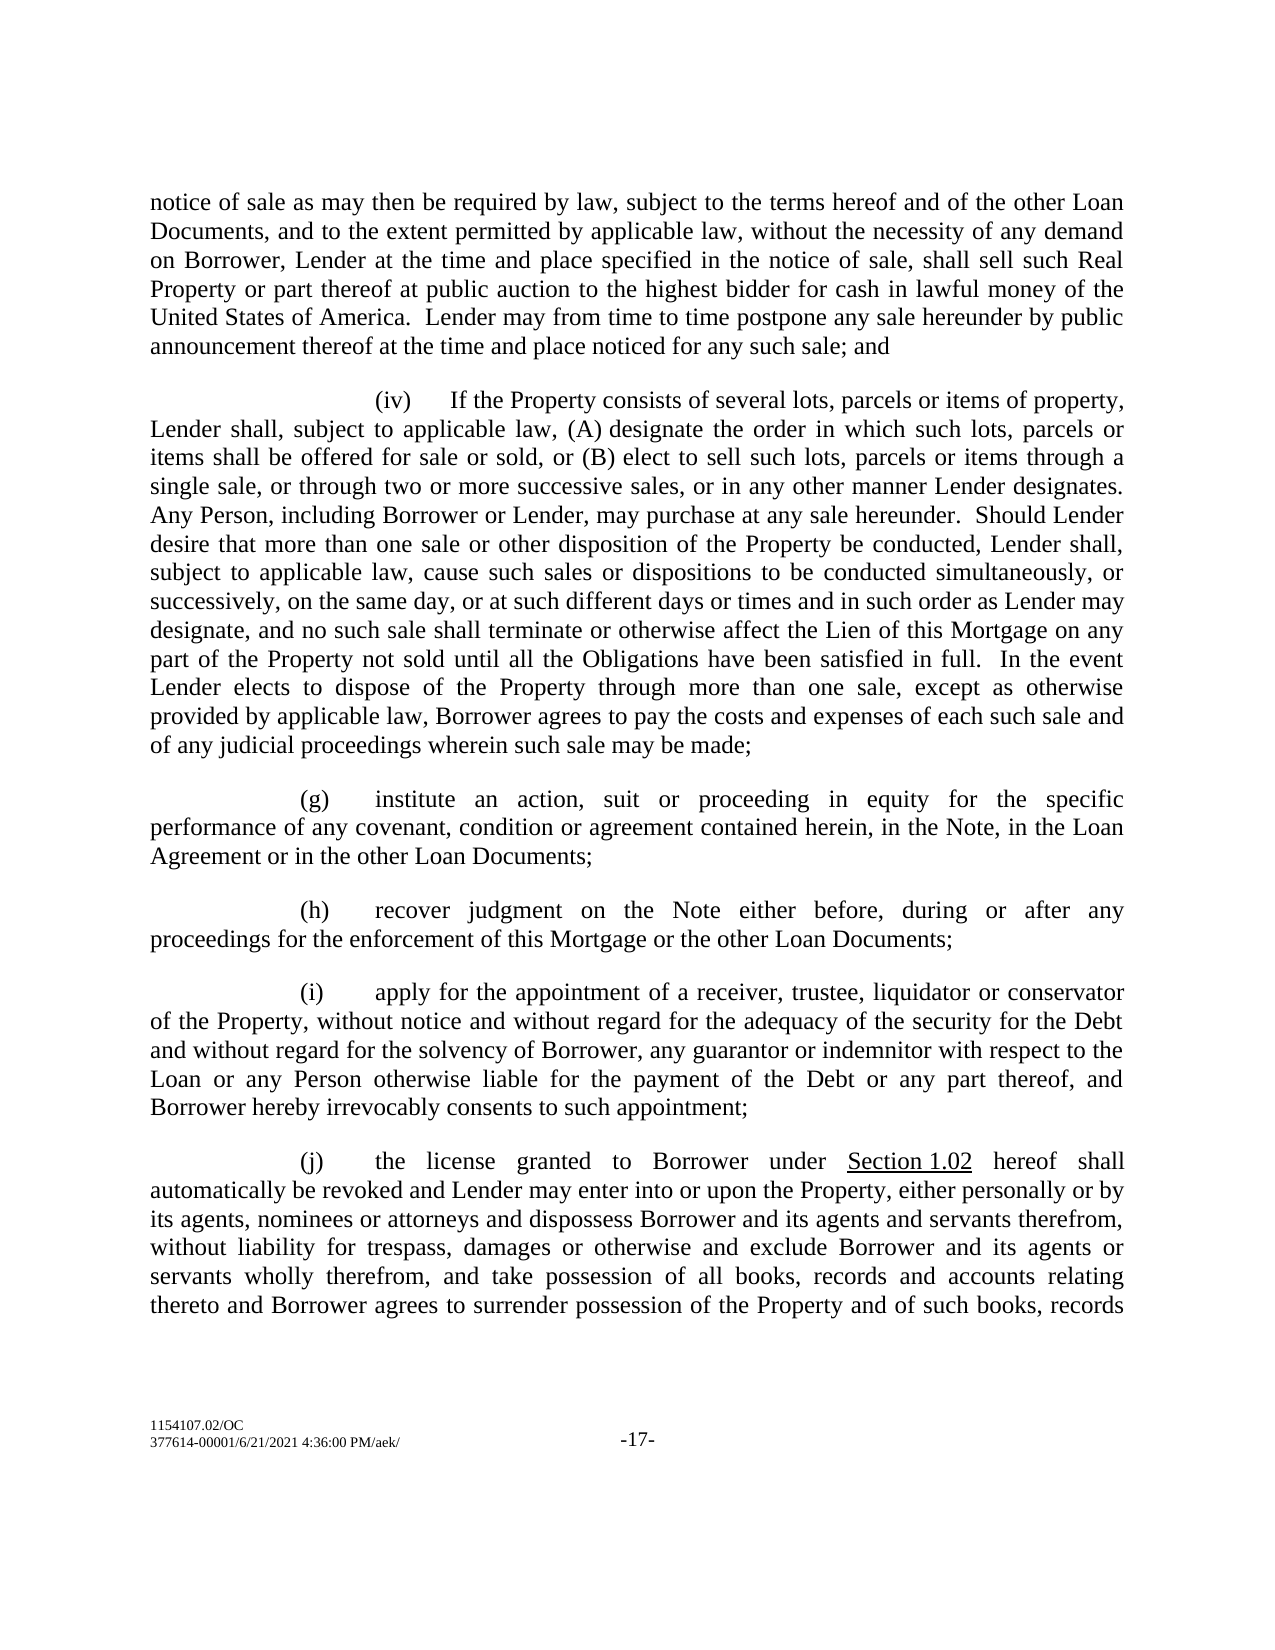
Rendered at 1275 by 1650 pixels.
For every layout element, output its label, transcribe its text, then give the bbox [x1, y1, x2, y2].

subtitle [150, 1146, 1125, 1319]
subtitle institute an action, suit or proceeding in equity for the specific performance of any covenant, condition or agreement contained herein, in the Note, in the Loan Agreement or in the other Loan Documents; [150, 784, 1125, 870]
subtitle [150, 187, 1125, 360]
subtitle If the Property consists of several lots, parcels or items of property, Lender shall, subject to applicable law, (A) designate the order in which such lots, parcels or items shall be offered for sale or sold, or (B) elect to sell such lots, parcels or items through a single sale, or through two or more successive sales, or in any other manner Lender designates. Any Person, including Borrower or Lender, may purchase at any sale hereunder. Should Lender desire that more than one sale or other disposition of the Property be conducted, Lender shall, subject to applicable law, cause such sales or dispositions to be conducted simultaneously, or successively, on the same day, or at such different days or times and in such order as Lender may designate, and no such sale shall terminate or otherwise affect the Lien of this Mortgage on any part of the Property not sold until all the Obligations have been satisfied in full. In the event Lender elects to dispose of the Property through more than one sale, except as otherwise provided by applicable law, Borrower agrees to pay the costs and expenses of each such sale and of any judicial proceedings wherein such sale may be made; [150, 385, 1125, 759]
subtitle apply for the appointment of a receiver, trustee, liquidator or conservator of the Property, without notice and without regard for the adequacy of the security for the Debt and without regard for the solvency of Borrower, any guarantor or indemnitor with respect to the Loan or any Person otherwise liable for the payment of the Debt or any part thereof, and Borrower hereby irrevocably consents to such appointment; [150, 977, 1125, 1121]
subtitle recover judgment on the Note either before, during or after any proceedings for the enforcement of this Mortgage or the other Loan Documents; [150, 895, 1125, 952]
